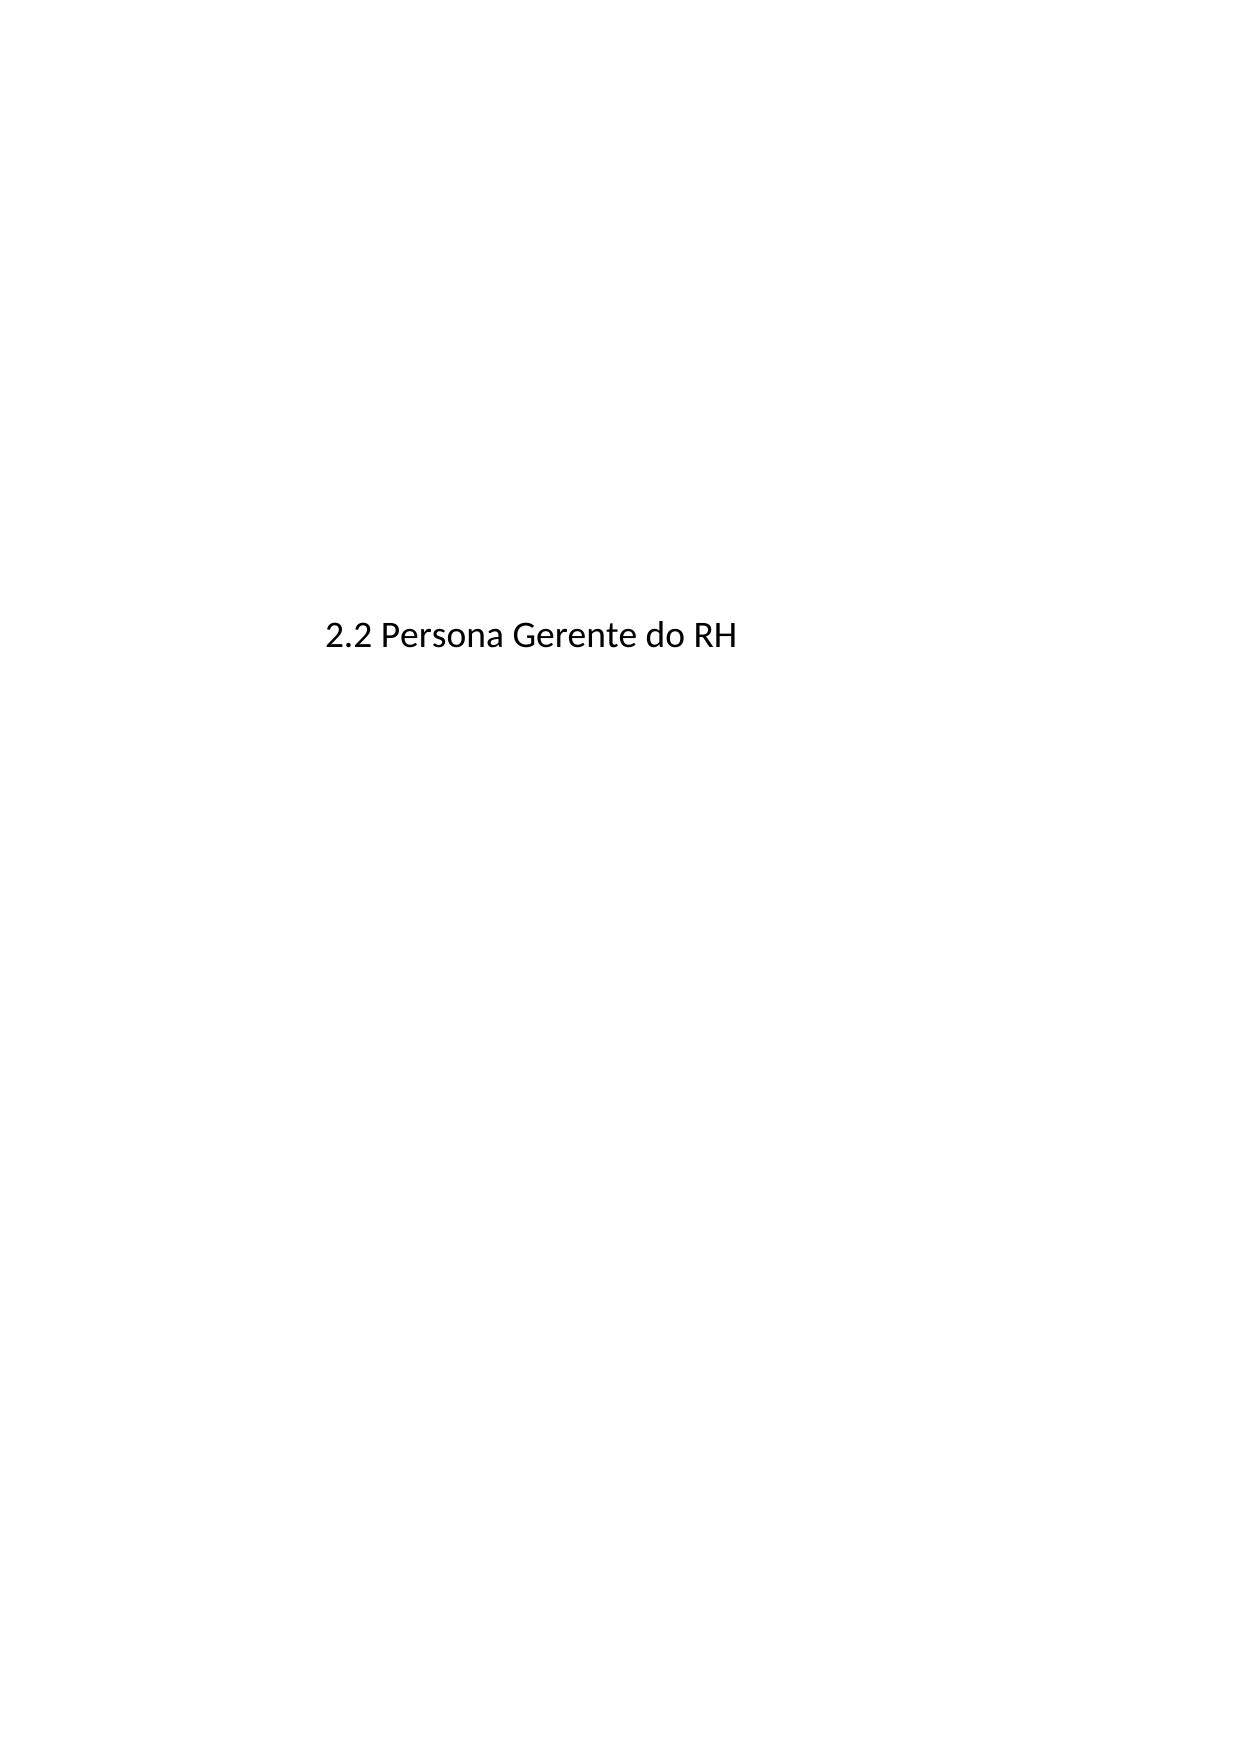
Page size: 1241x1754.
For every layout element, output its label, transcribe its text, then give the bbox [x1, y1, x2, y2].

text 2.2 Persona Gerente do RH [252, 611, 1063, 656]
